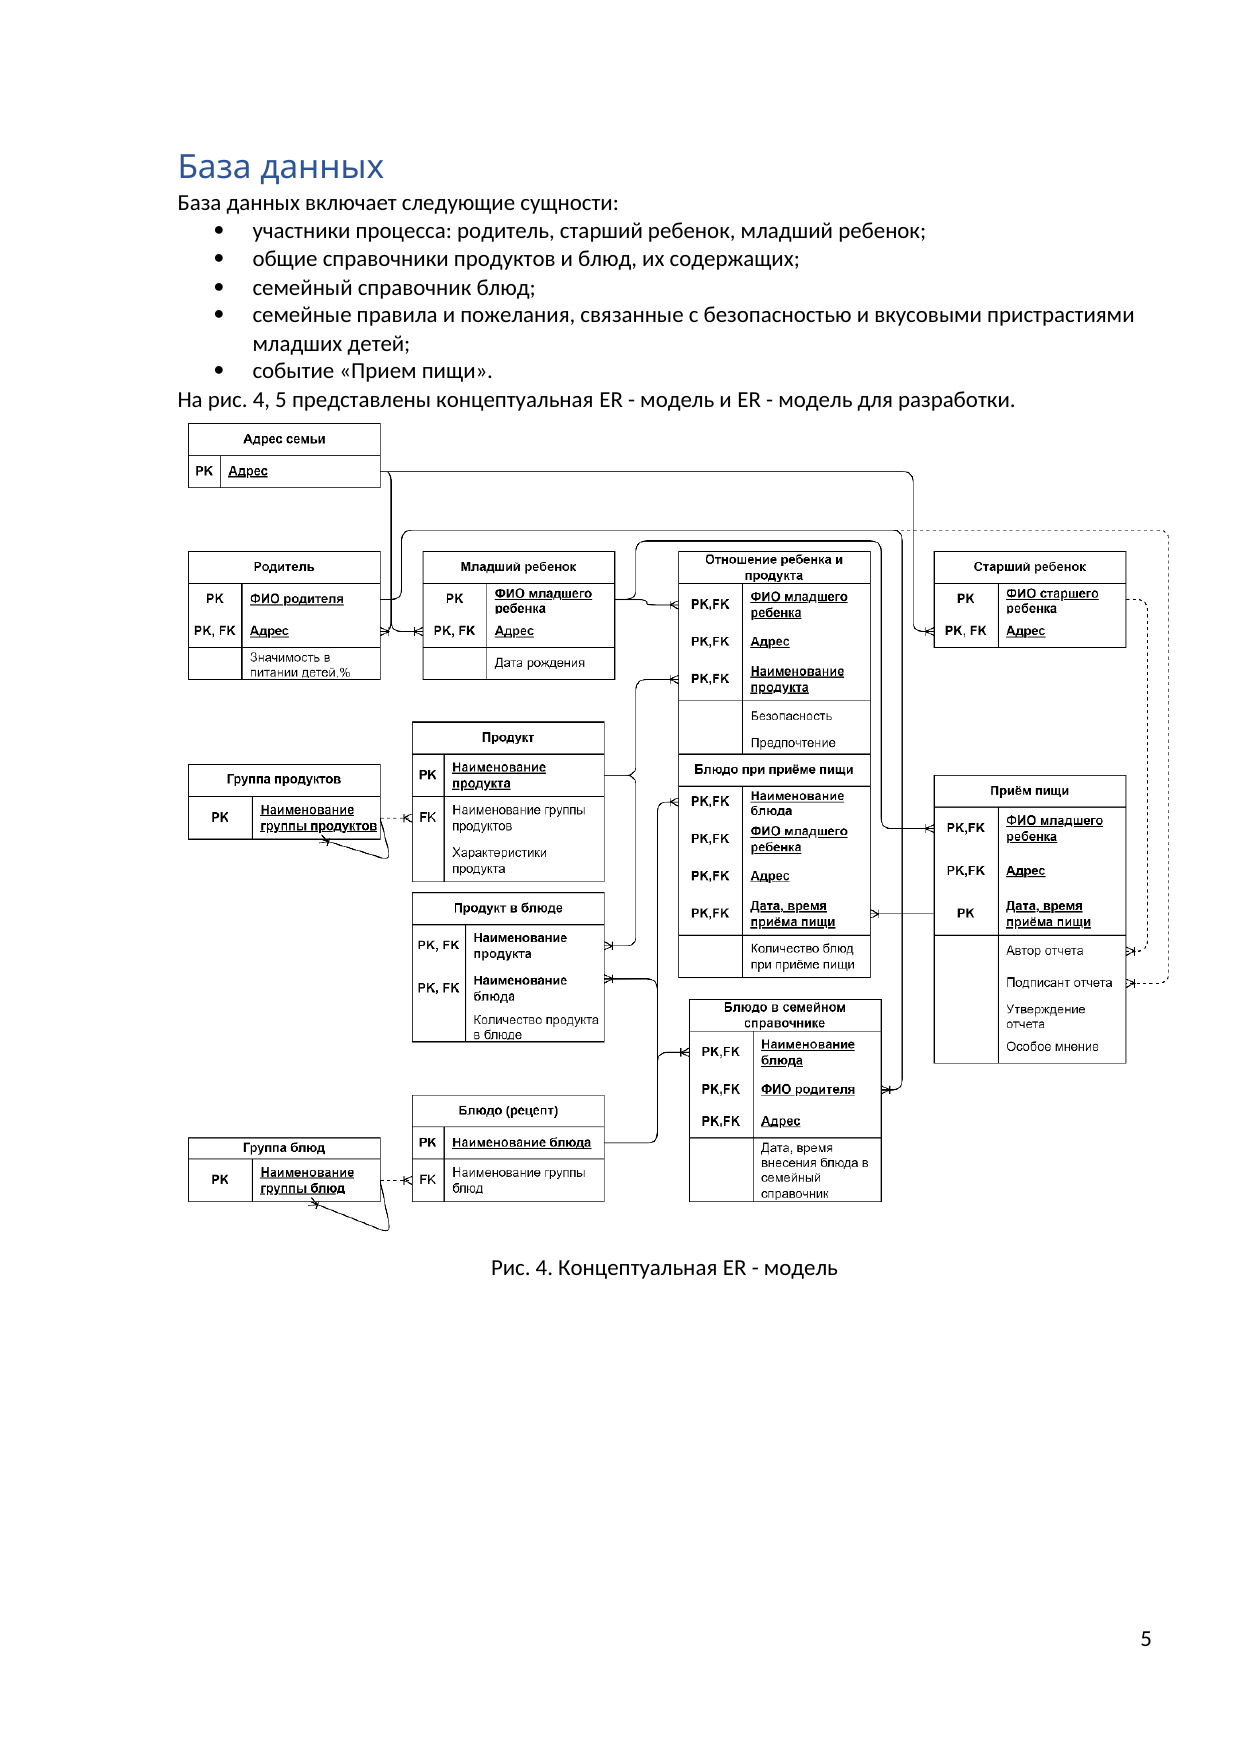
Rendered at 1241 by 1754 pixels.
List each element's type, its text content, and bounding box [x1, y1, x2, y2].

text На рис. 4, 5 представлены концептуальная ER - модель и ER - модель для разработки. [177, 385, 1152, 412]
picture [177, 412, 1188, 1253]
list участники процесса: родитель, старший ребенок, младший ребенок; [215, 217, 1152, 244]
text Рис. 4. Концептуальная ER - модель [177, 1253, 1152, 1281]
text База данных включает следующие сущности: [177, 188, 1152, 217]
list семейный справочник блюд; [215, 273, 1152, 301]
list семейные правила и пожелания, связанные с безопасностью и вкусовыми пристрастиями младших детей; [215, 301, 1152, 357]
list событие «Прием пищи». [215, 357, 1152, 385]
list общие справочники продуктов и блюд, их содержащих; [215, 244, 1152, 273]
subtitle База данных [177, 143, 1152, 188]
